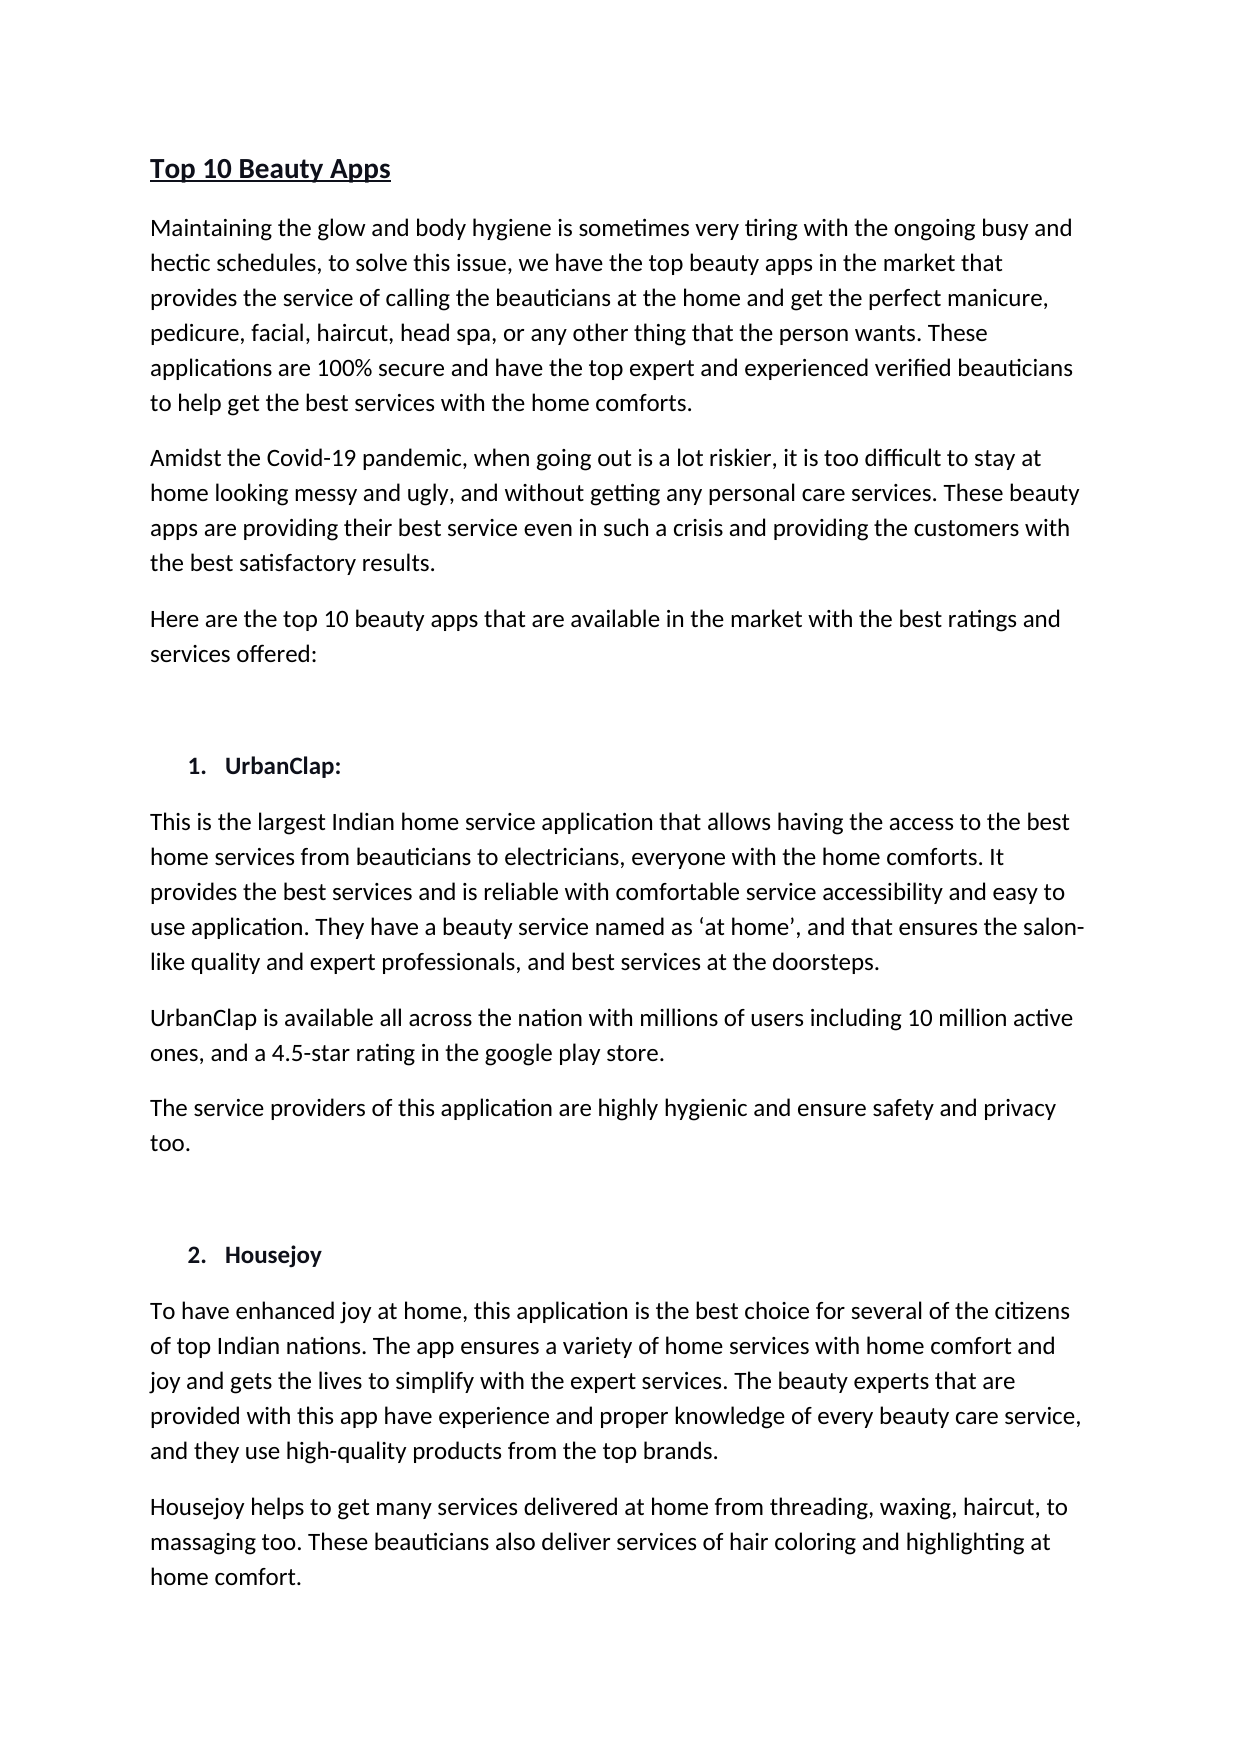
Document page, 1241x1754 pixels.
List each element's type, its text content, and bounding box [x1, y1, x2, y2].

list UrbanClap: [187, 750, 1090, 781]
list Housejoy [187, 1239, 1090, 1270]
text To have enhanced joy at home, this application is the best choice for several of the citizens of top Indian nations. The app ensures a variety of home services with home comfort and joy and gets the lives to simplify with the expert services. The beauty experts that are provided with this app have experience and proper knowledge of every beauty care service, and they use high-quality products from the top brands. [150, 1295, 1090, 1466]
text Maintaining the glow and body hygiene is sometimes very tiring with the ongoing busy and hectic schedules, to solve this issue, we have the top beauty apps in the market that provides the service of calling the beauticians at the home and get the perfect manicure, pedicure, facial, haircut, head spa, or any other thing that the person wants. These applications are 100% secure and have the top expert and experienced verified beauticians to help get the best services with the home comforts. [150, 212, 1090, 417]
text Here are the top 10 beauty apps that are available in the market with the best ratings and services offered: [150, 603, 1090, 669]
text UrbanClap is available all across the nation with millions of users including 10 million active ones, and a 4.5-star rating in the google play store. [150, 1002, 1090, 1067]
text This is the largest Indian home service application that allows having the access to the best home services from beauticians to electricians, everyone with the home comforts. It provides the best services and is reliable with comfortable service accessibility and easy to use application. They have a beauty service named as ‘at home’, and that ensures the salon-like quality and expert professionals, and best services at the doorsteps. [150, 806, 1090, 976]
text Top 10 Beauty Apps [150, 150, 1090, 186]
text Housejoy helps to get many services delivered at home from threading, waxing, haircut, to massaging too. These beauticians also deliver services of hair coloring and highlighting at home comfort. [150, 1491, 1090, 1591]
text Amidst the Covid-19 pandemic, when going out is a lot riskier, it is too difficult to stay at home looking messy and ugly, and without getting any personal care services. These beauty apps are providing their best service even in such a crisis and providing the customers with the best satisfactory results. [150, 443, 1090, 578]
text The service providers of this application are highly hygienic and ensure safety and privacy too. [150, 1093, 1090, 1158]
